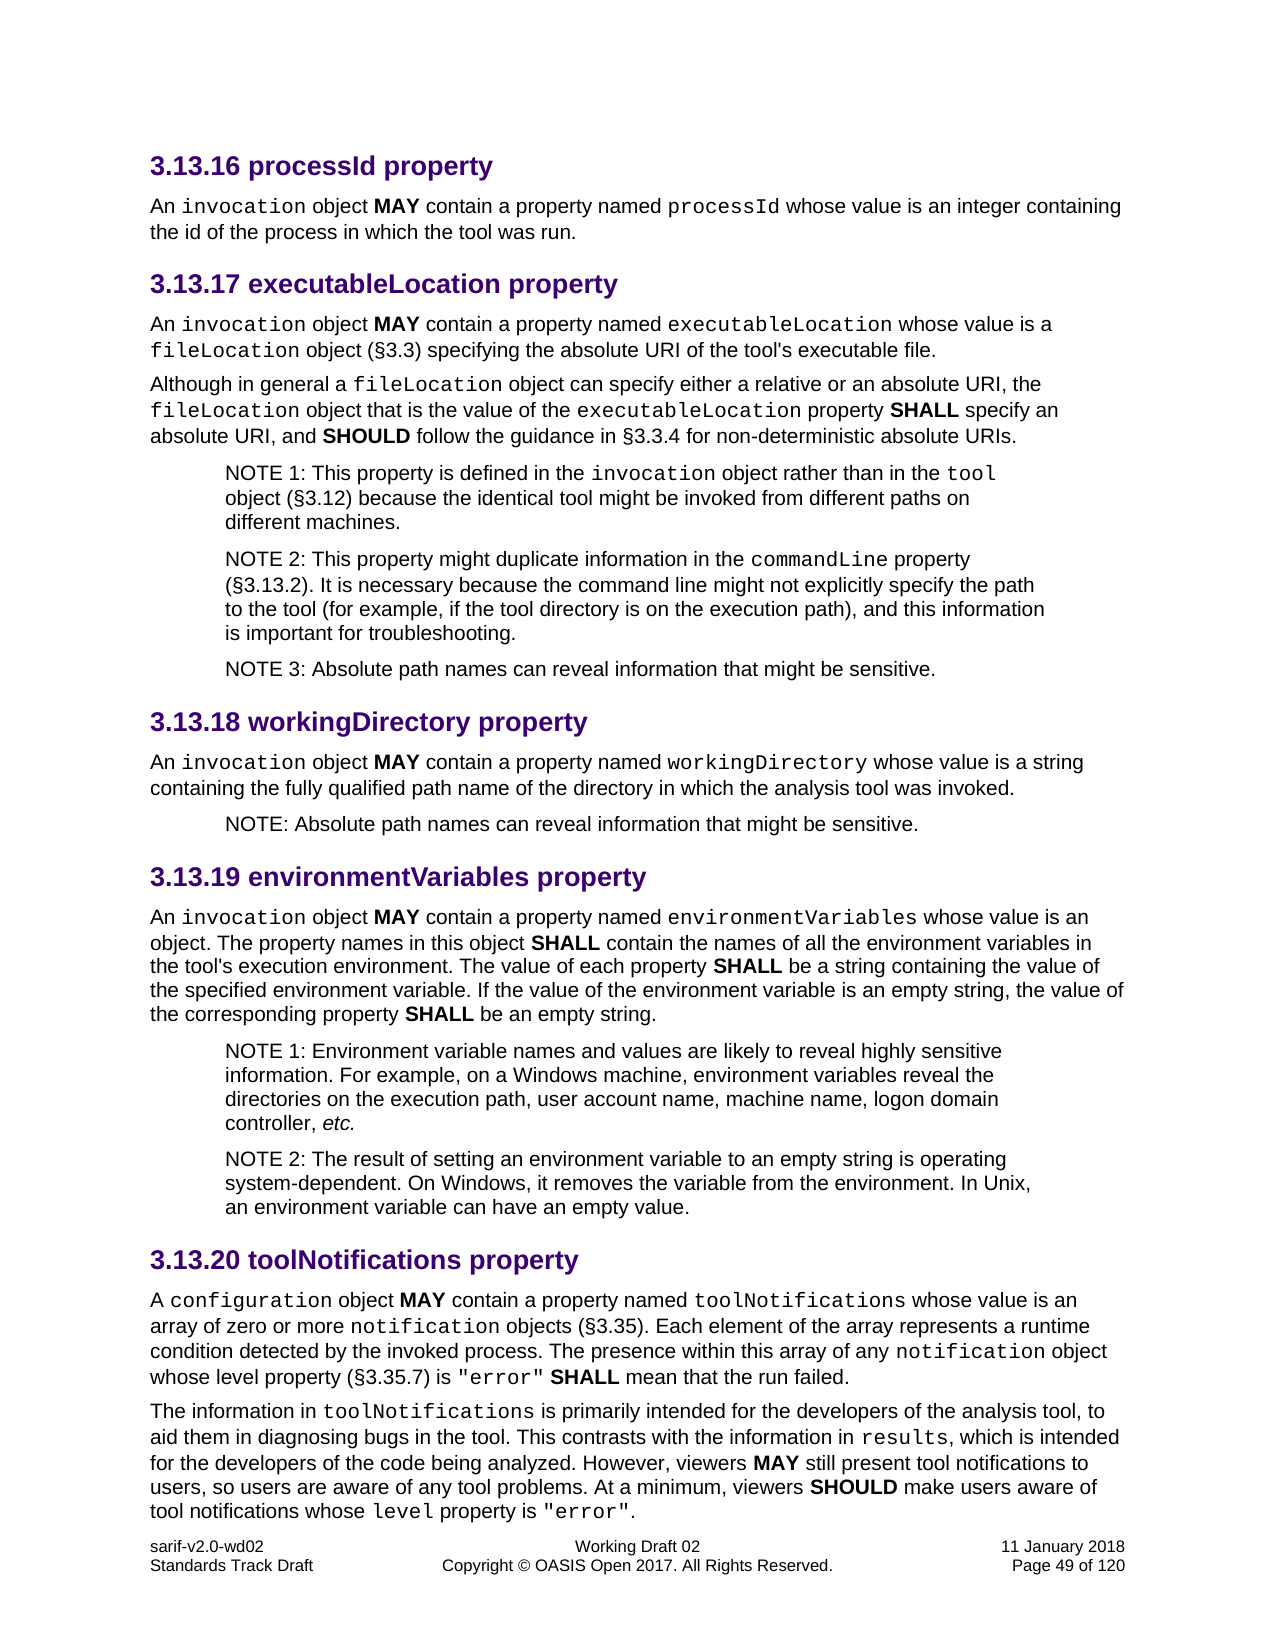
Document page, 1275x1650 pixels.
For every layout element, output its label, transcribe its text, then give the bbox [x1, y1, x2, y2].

text NOTE 2: The result of setting an environment variable to an empty string is operating system-dependent. On Windows, it removes the variable from the environment. In Unix, an environment variable can have an empty value. [225, 1147, 1050, 1219]
text NOTE: Absolute path names can reveal information that might be sensitive. [225, 812, 1050, 836]
text A configuration object MAY contain a property named toolNotifications whose value is an array of zero or more notification objects (§3.35). Each element of the array represents a runtime condition detected by the invoked process. The presence within this array of any notification object whose level property (§3.35.7) is "error" SHALL mean that the run failed. [150, 1288, 1125, 1391]
subtitle environmentVariables property [150, 861, 1125, 892]
text An invocation object MAY contain a property named workingDirectory whose value is a string containing the fully qualified path name of the directory in which the analysis tool was invoked. [150, 749, 1125, 799]
text NOTE 2: This property might duplicate information in the commandLine property (§3.13.2). It is necessary because the command line might not explicitly specify the path to the tool (for example, if the tool directory is on the execution path), and this information is important for troubleshooting. [225, 547, 1050, 644]
text NOTE 3: Absolute path names can reveal information that might be sensitive. [225, 657, 1050, 681]
text An invocation object MAY contain a property named executableLocation whose value is a fileLocation object (§3.3) specifying the absolute URI of the tool's executable file. [150, 312, 1125, 364]
subtitle toolNotifications property [150, 1244, 1125, 1275]
subtitle processId property [150, 150, 1125, 181]
text NOTE 1: This property is defined in the invocation object rather than in the tool object (§3.12) because the identical tool might be invoked from different paths on different machines. [225, 460, 1050, 534]
subtitle workingDirectory property [150, 706, 1125, 737]
text An invocation object MAY contain a property named processId whose value is an integer containing the id of the process in which the tool was run. [150, 194, 1125, 243]
text The information in toolNotifications is primarily intended for the developers of the analysis tool, to aid them in diagnosing bugs in the tool. This contrasts with the information in results, which is intended for the developers of the code being analyzed. However, viewers MAY still present tool notifications to users, so users are aware of any tool problems. At a minimum, viewers SHOULD make users aware of tool notifications whose level property is "error". [150, 1399, 1125, 1525]
subtitle executableLocation property [150, 268, 1125, 300]
text NOTE 1: Environment variable names and values are likely to reveal highly sensitive information. For example, on a Windows machine, environment variables reveal the directories on the execution path, user account name, machine name, logon domain controller, etc. [225, 1039, 1050, 1134]
text An invocation object MAY contain a property named environmentVariables whose value is an object. The property names in this object SHALL contain the names of all the environment variables in the tool's execution environment. The value of each property SHALL be a string containing the value of the specified environment variable. If the value of the environment variable is an empty string, the value of the corresponding property SHALL be an empty string. [150, 904, 1125, 1026]
text Although in general a fileLocation object can specify either a relative or an absolute URI, the fileLocation object that is the value of the executableLocation property SHALL specify an absolute URI, and SHOULD follow the guidance in §3.3.4 for non-deterministic absolute URIs. [150, 372, 1125, 448]
